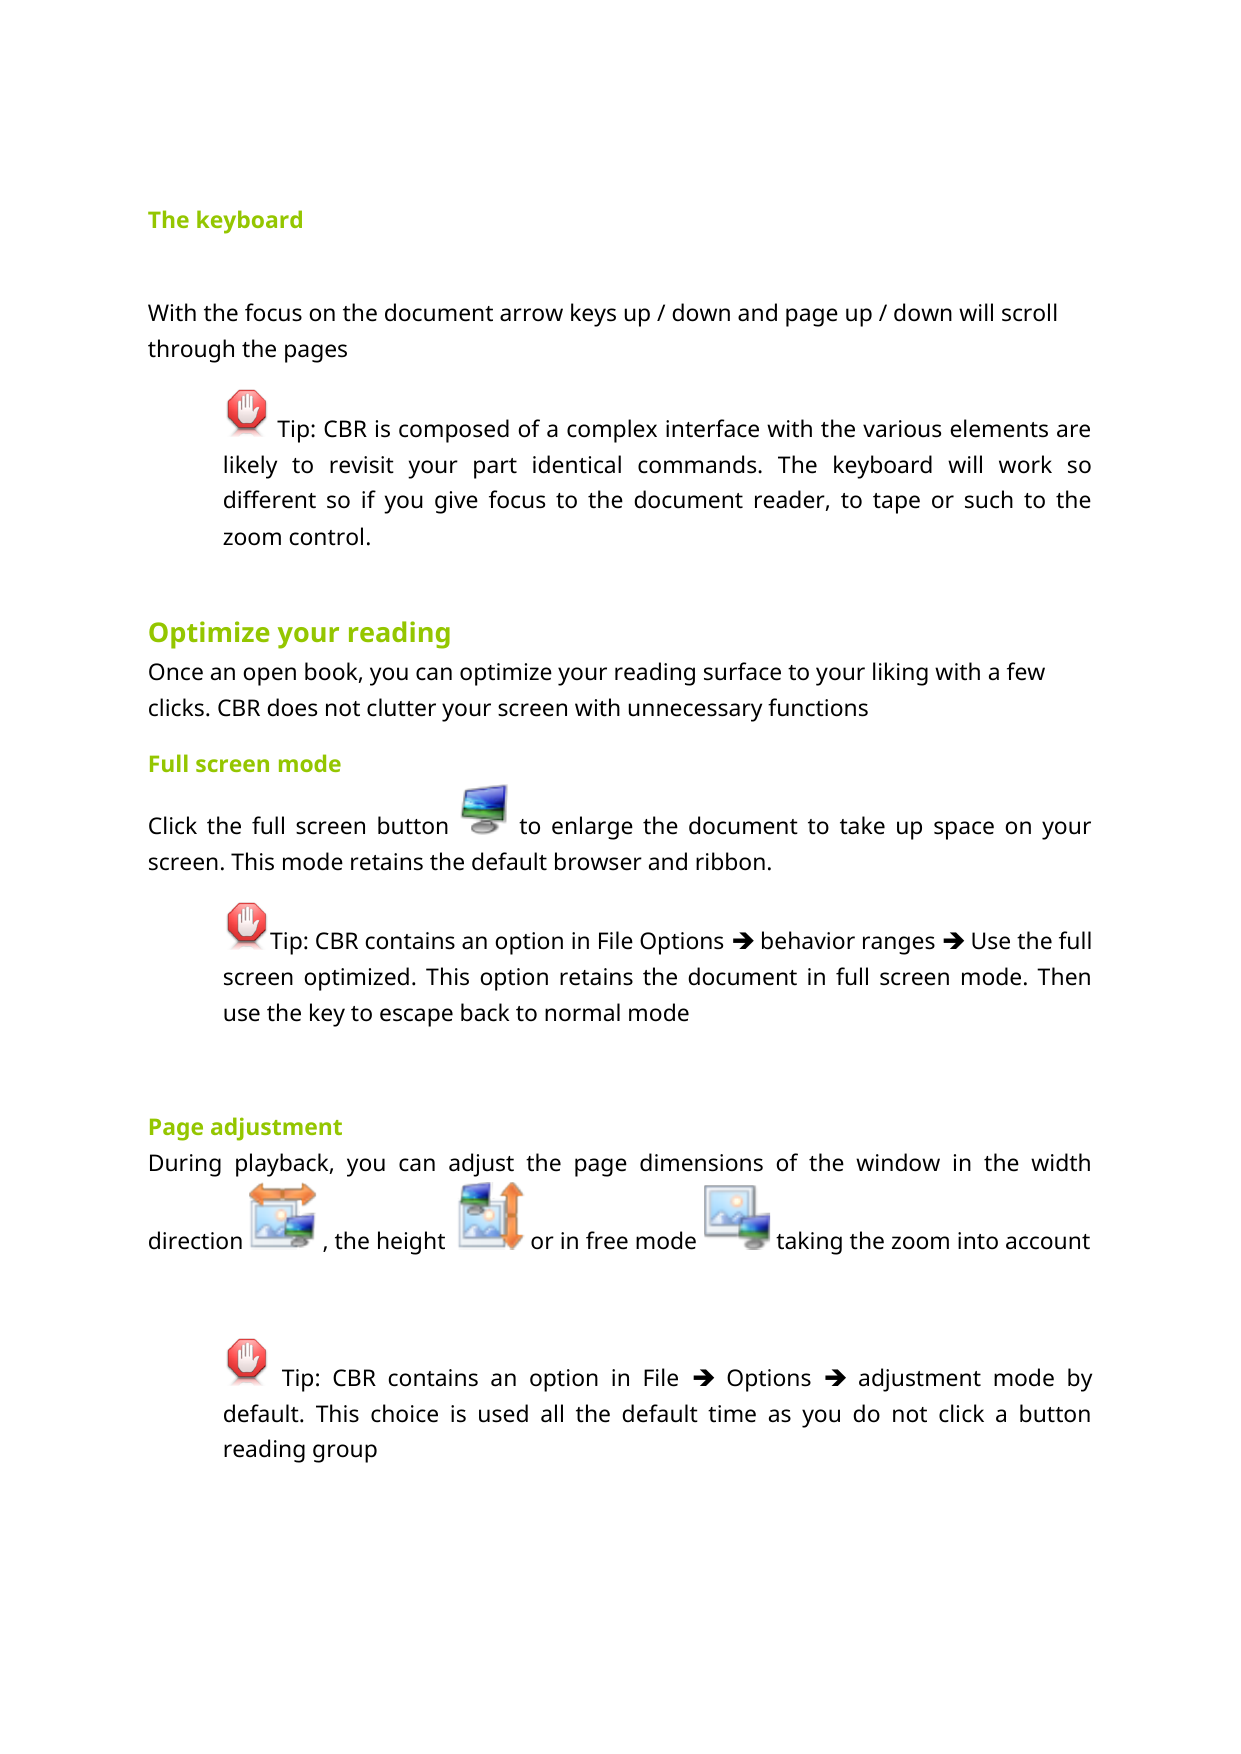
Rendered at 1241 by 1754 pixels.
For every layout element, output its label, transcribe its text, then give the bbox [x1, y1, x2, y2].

picture [457, 1182, 525, 1250]
text Once an open book, you can optimize your reading surface to your liking with a few clicks. CBR does not clutter your screen with unnecessary functions [148, 656, 1093, 723]
text With the focus on the document arrow keys up / down and page up / down will scroll through the pages [148, 297, 1093, 364]
picture [249, 1182, 317, 1250]
subtitle The keyboard [148, 204, 1093, 236]
picture [459, 784, 510, 835]
list Tip: CBR contains an option in File Options behavior ranges Use the full screen optimized. This option retains the document in full screen mode. Then use the key to escape back to normal mode [223, 902, 1093, 1028]
subtitle Optimize your reading [148, 613, 1093, 650]
list Tip: CBR is composed of a complex interface with the various elements are likely to revisit your part identical commands. The keyboard will work so different so if you give focus to the document reader, to tape or such to the zoom control. [223, 390, 1093, 552]
picture [222, 1338, 270, 1386]
picture [222, 389, 270, 437]
list Tip: CBR contains an option in File Options adjustment mode by default. This choice is used all the default time as you do not click a button reading group [223, 1339, 1093, 1465]
picture [703, 1182, 771, 1250]
text During playback, you can adjust the page dimensions of the window in the width direction , the height or in free mode taking the zoom into account [148, 1147, 1093, 1256]
subtitle Full screen mode [148, 748, 1093, 779]
picture [222, 902, 270, 950]
subtitle Page adjustment [148, 1111, 1093, 1142]
text Click the full screen button to enlarge the document to take up space on your screen. This mode retains the default browser and ribbon. [148, 784, 1093, 877]
